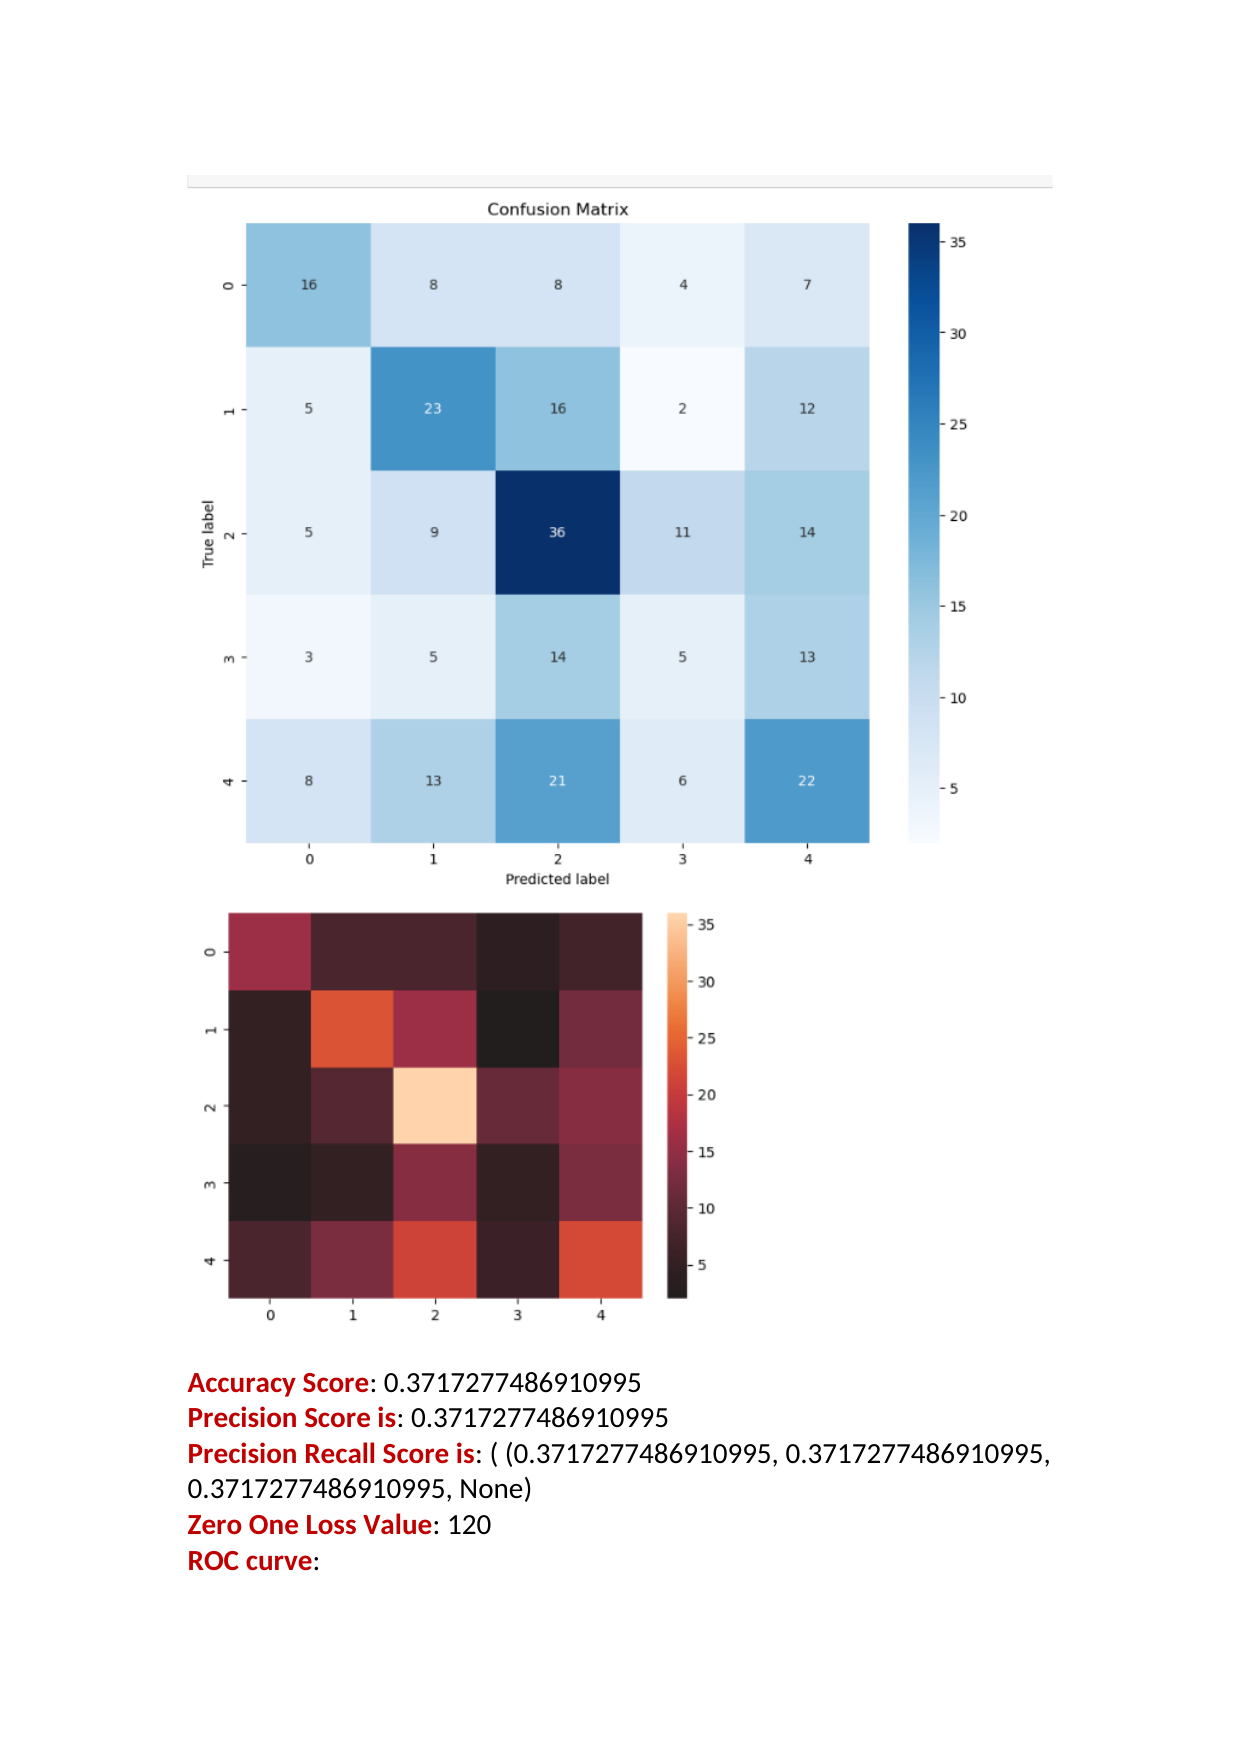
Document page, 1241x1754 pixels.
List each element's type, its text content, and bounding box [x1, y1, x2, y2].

text Precision Recall Score is: ( (0.3717277486910995, 0.3717277486910995, 0.3717277486910995, None) [187, 1435, 1053, 1506]
text Accuracy Score: 0.3717277486910995 [187, 1364, 1053, 1399]
text Zero One Loss Value: 120 [187, 1506, 1053, 1542]
text Precision Score is: 0.3717277486910995 [187, 1399, 1053, 1435]
text ROC curve: [187, 1542, 1053, 1577]
picture [187, 175, 1053, 1339]
